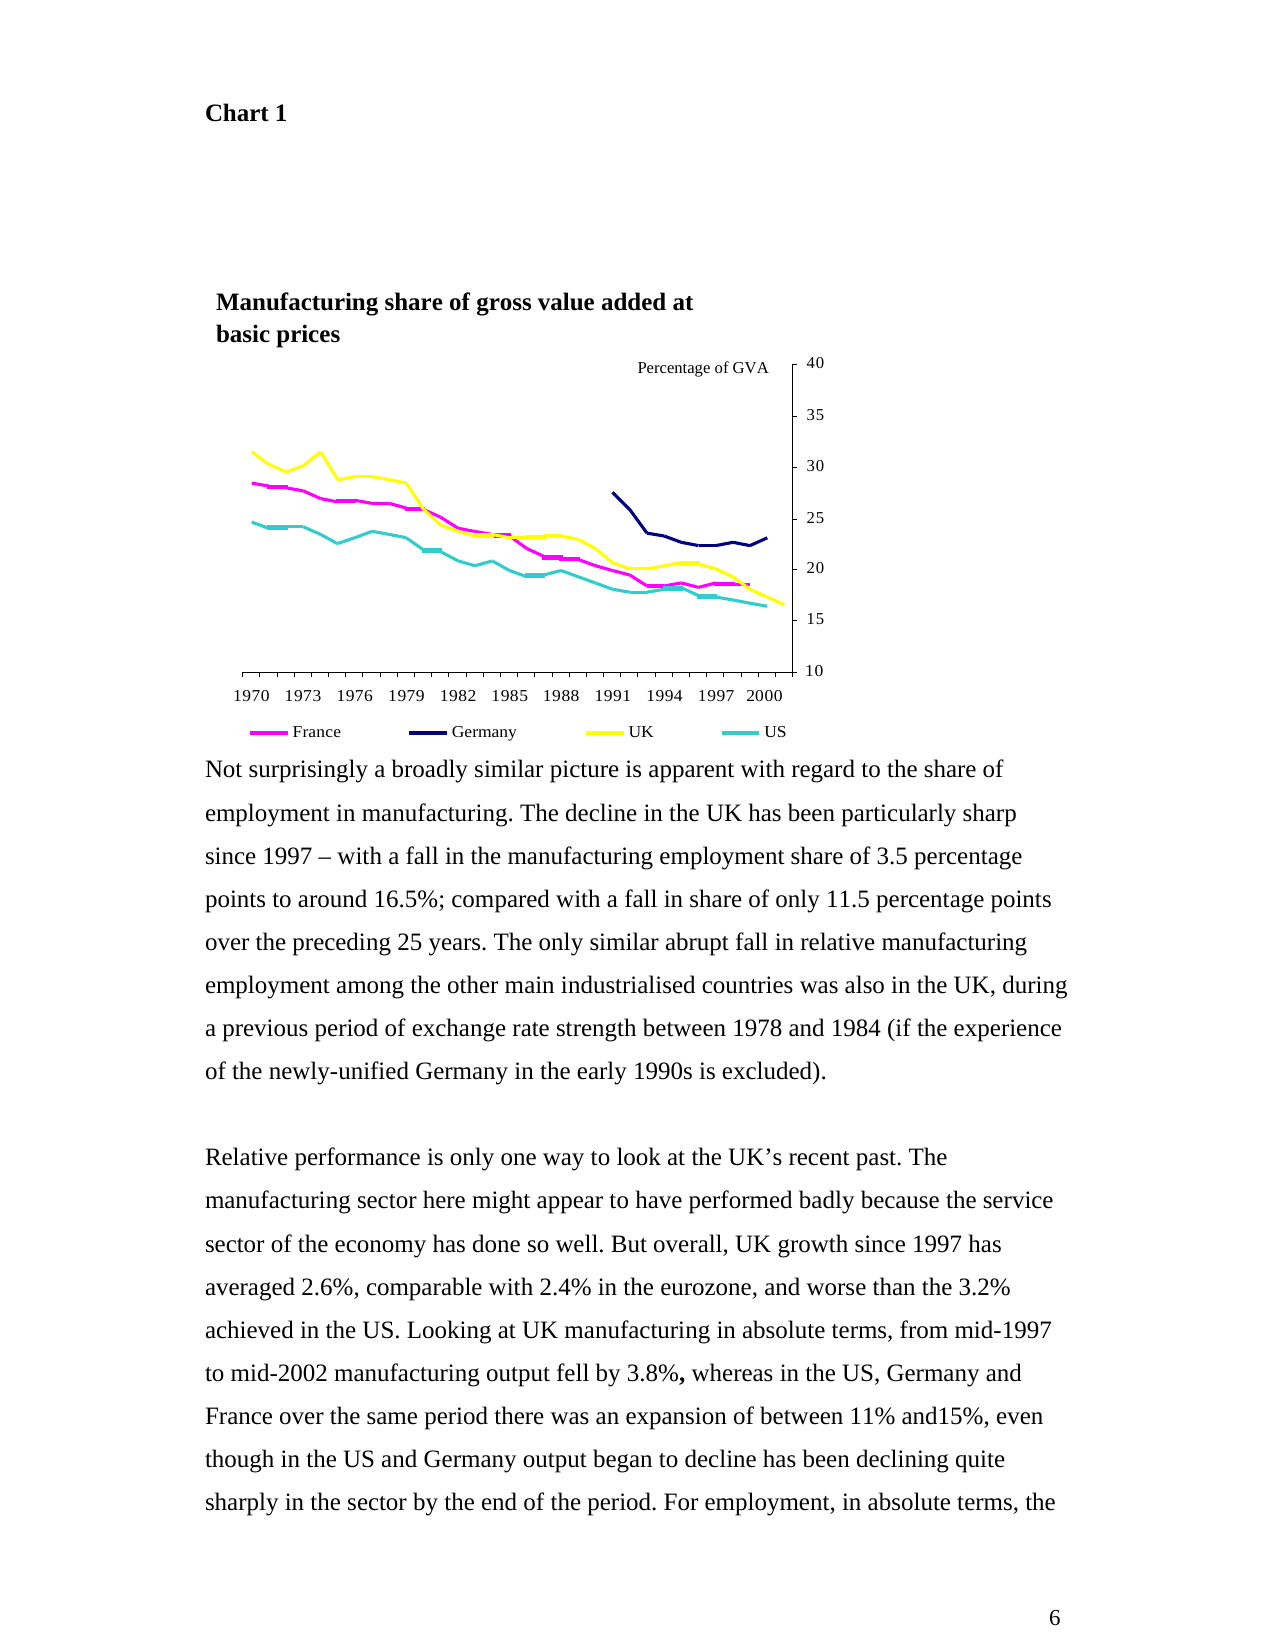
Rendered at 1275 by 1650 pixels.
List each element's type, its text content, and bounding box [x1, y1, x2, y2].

text 40 [179, 353, 824, 372]
text Not surprisingly a broadly similar picture is apparent with regard to the share of employment in manufacturing. The decline in the UK has been particularly sharp since 1997 – with a fall in the manufacturing employment share of 3.5 percentage points to around 16.5%; compared with a fall in share of only 11.5 percentage points over the preceding 25 years. The only similar abrupt fall in relative manufacturing employment among the other main industrialised countries was also in the UK, during a previous period of exchange rate strength between 1978 and 1984 (if the experience of the newly-unified Germany in the early 1990s is excluded). [205, 754, 1068, 1085]
text 35 [179, 404, 824, 424]
text 25 [179, 508, 824, 527]
text France Germany UK US [292, 722, 1096, 741]
text Relative performance is only one way to look at the UK’s recent past. The manufacturing sector here might appear to have performed badly because the service sector of the economy has done so well. But overall, UK growth since 1997 has averaged 2.6%, comparable with 2.4% in the eurozone, and worse than the 3.2% achieved in the US. Looking at UK manufacturing in absolute terms, from mid-1997 to mid-2002 manufacturing output fell by 3.8%, whereas in the US, Germany and France over the same period there was an expansion of between 11% and15%, even though in the US and Germany output began to decline has been declining quite sharply in the sector by the end of the period. For employment, in absolute terms, the [205, 1142, 1066, 1516]
text 10 [805, 661, 1096, 680]
text Manufacturing share of gross value added at basic prices [216, 287, 696, 348]
text 20 [179, 558, 824, 577]
text 1970 1973 1976 1979 1982 1985 1988 1991 1994 1997 2000 [233, 686, 1096, 705]
text 30 [179, 456, 824, 475]
text 15 [179, 609, 824, 628]
subtitle Chart 1 [205, 98, 1096, 127]
